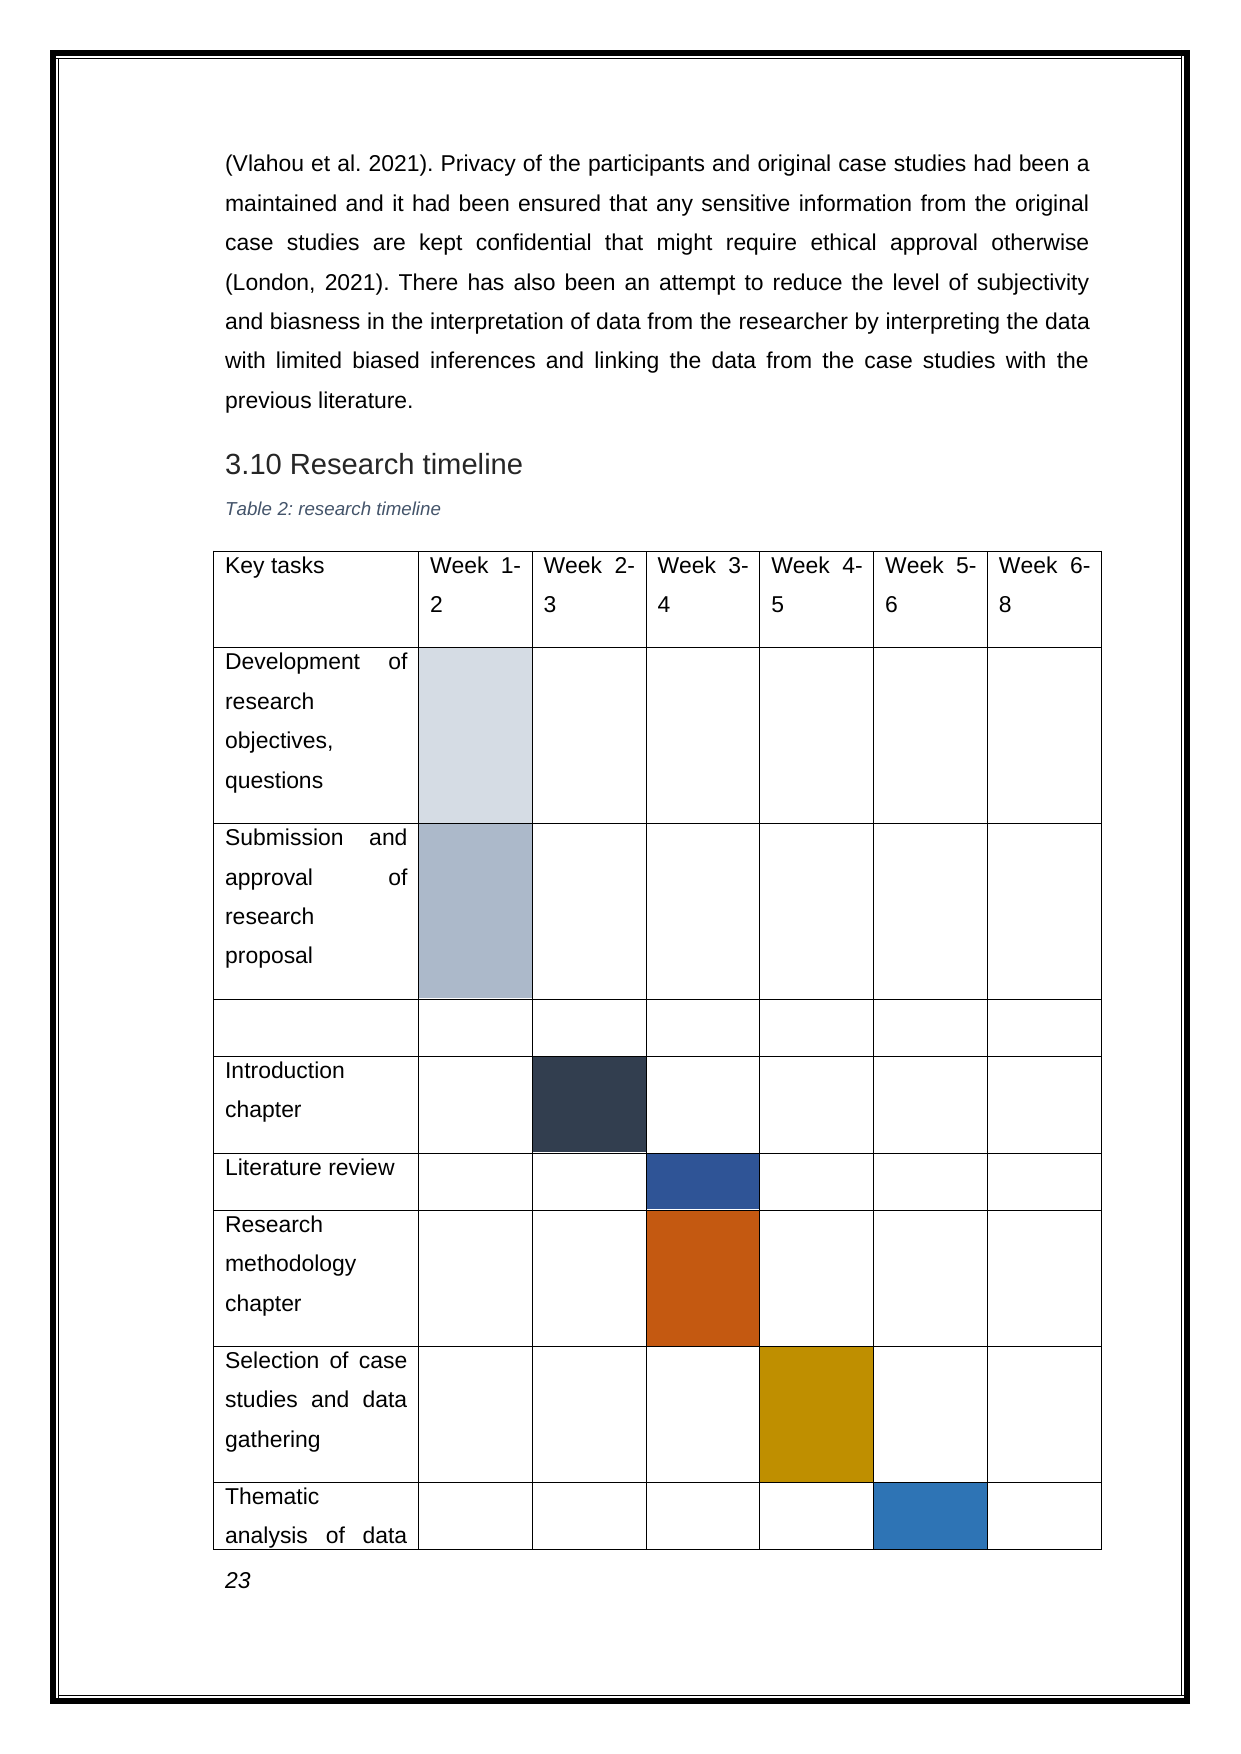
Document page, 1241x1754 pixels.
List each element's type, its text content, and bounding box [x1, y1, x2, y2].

table_cell [988, 648, 1101, 823]
table_header Week 2-3 [533, 552, 646, 647]
table_cell [874, 824, 987, 998]
table_cell [760, 648, 873, 823]
table_cell [419, 1347, 532, 1482]
table_cell [533, 1483, 646, 1549]
table_cell [647, 824, 759, 998]
table_cell [419, 648, 532, 823]
table_header Week 1-2 [419, 552, 532, 647]
table_cell [533, 1154, 646, 1209]
table_cell [647, 1211, 759, 1346]
text Table 2: research timeline [225, 497, 1090, 519]
table_cell [647, 1154, 759, 1209]
table_cell [874, 1154, 987, 1209]
table_cell [760, 1154, 873, 1209]
table_cell [988, 1000, 1101, 1056]
table_cell [760, 824, 873, 998]
table_cell [988, 1154, 1101, 1209]
table_cell [214, 1000, 418, 1056]
table_cell [419, 824, 532, 998]
table_cell [988, 824, 1101, 998]
table_cell [874, 1483, 987, 1549]
table_cell [647, 1483, 759, 1549]
table_cell [647, 1057, 759, 1152]
table_cell [988, 1057, 1101, 1152]
table_cell Selection of case studies and data gathering [214, 1347, 418, 1482]
table_cell [760, 1000, 873, 1056]
table_cell Development of research objectives, questions [214, 648, 418, 823]
table_cell [988, 1211, 1101, 1346]
table_cell [988, 1483, 1101, 1549]
table_cell Introduction chapter [214, 1057, 418, 1152]
table_cell [533, 1057, 646, 1152]
table_cell [533, 824, 646, 998]
table_cell [874, 1211, 987, 1346]
table_header Week 5-6 [874, 552, 987, 647]
table_header Week 6-8 [988, 552, 1101, 647]
table_cell Literature review [214, 1154, 418, 1209]
table_header Week 3-4 [647, 552, 759, 647]
table_header Week 4-5 [760, 552, 873, 647]
table_cell [874, 1000, 987, 1056]
table_cell [760, 1057, 873, 1152]
subtitle 3.10 Research timeline [225, 447, 1090, 481]
table_cell [419, 1154, 532, 1209]
table_cell [533, 1000, 646, 1056]
table_cell [760, 1347, 873, 1482]
table_cell [419, 1211, 532, 1346]
table_cell Research methodology chapter [214, 1211, 418, 1346]
table_cell [419, 1483, 532, 1549]
table_cell [647, 1347, 759, 1482]
table_cell [874, 1057, 987, 1152]
table_cell [533, 1347, 646, 1482]
table_cell Submission and approval of research proposal [214, 824, 418, 998]
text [225, 150, 1090, 413]
table_cell [874, 648, 987, 823]
table_header Key tasks [214, 552, 418, 647]
table_cell [647, 648, 759, 823]
table_cell [533, 648, 646, 823]
table_cell [760, 1211, 873, 1346]
table_cell [647, 1000, 759, 1056]
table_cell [214, 1483, 418, 1549]
table_cell [419, 1057, 532, 1152]
table_cell [533, 1211, 646, 1346]
table_cell [988, 1347, 1101, 1482]
table_cell [760, 1483, 873, 1549]
table_cell [419, 1000, 532, 1056]
table_cell [874, 1347, 987, 1482]
